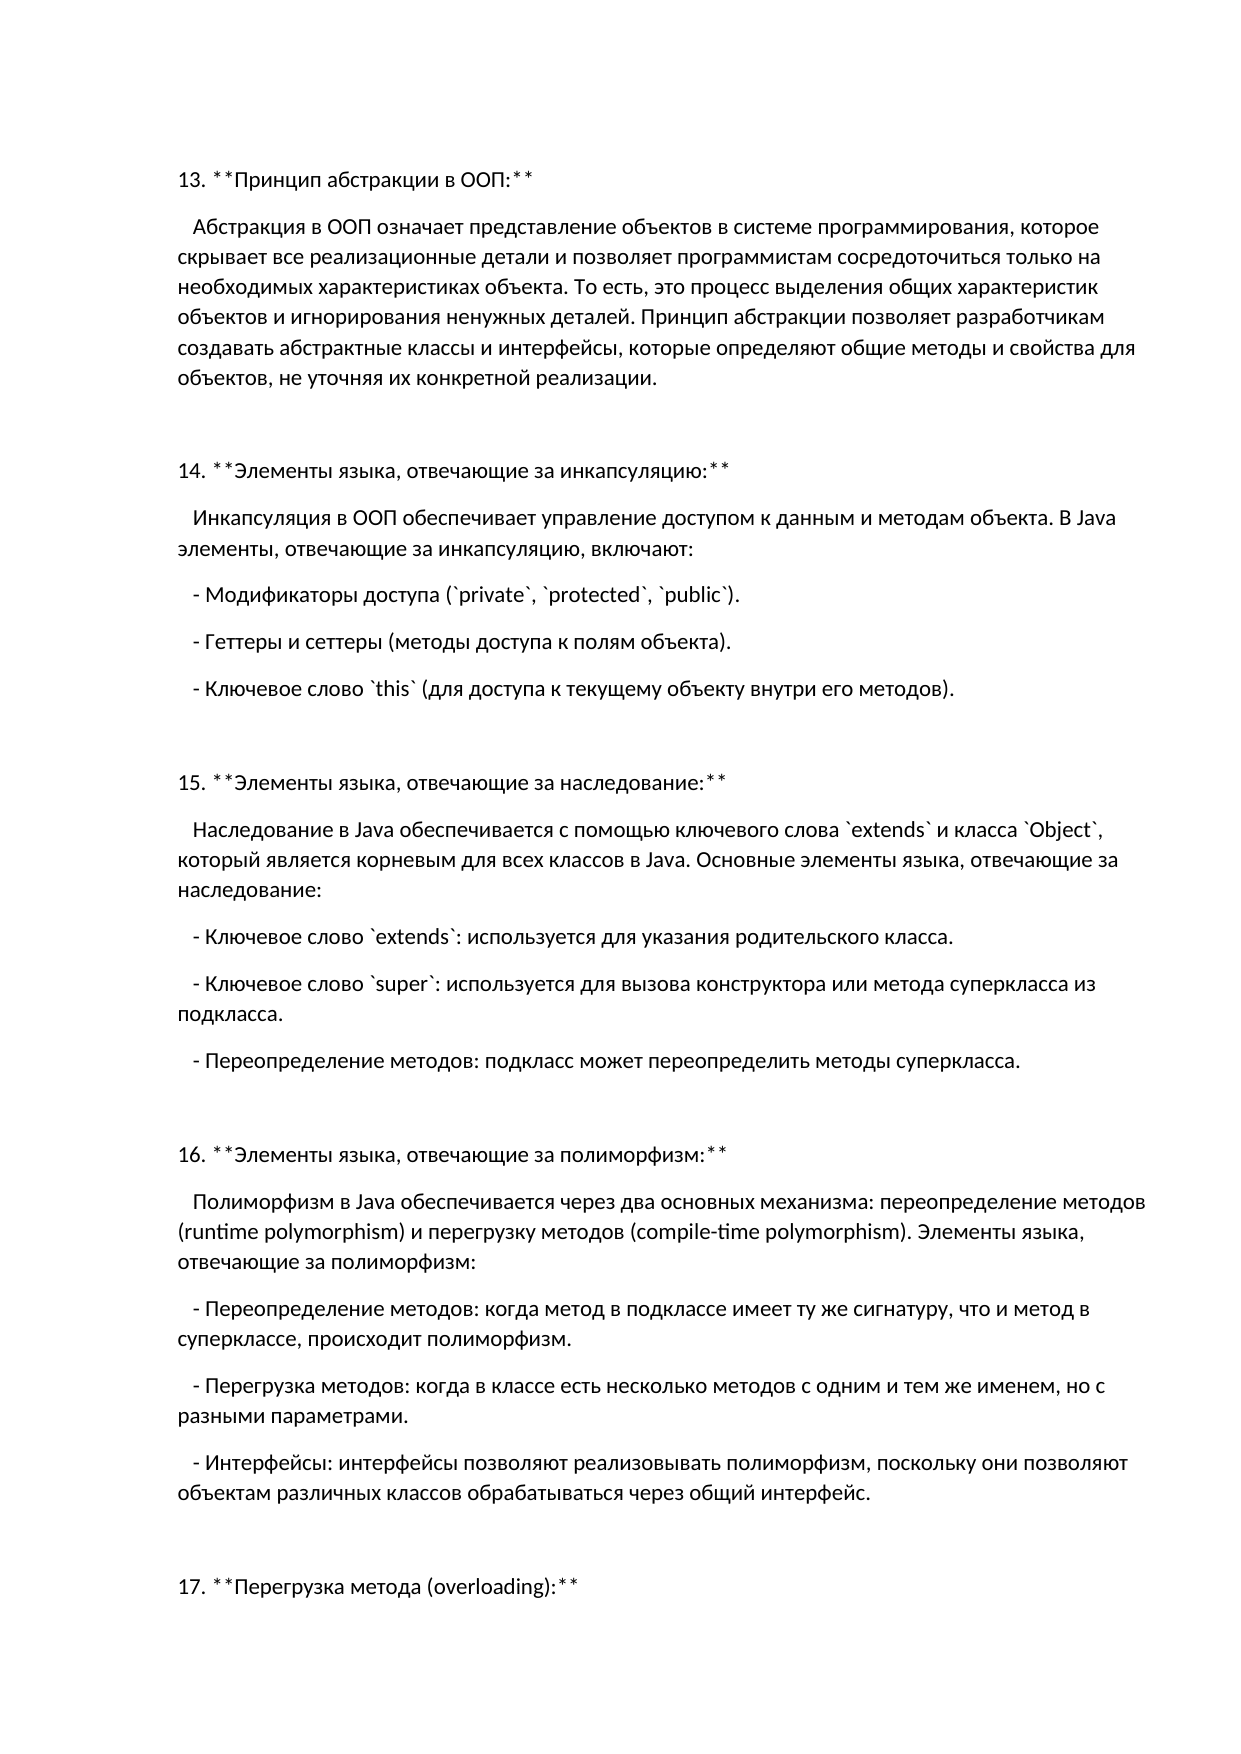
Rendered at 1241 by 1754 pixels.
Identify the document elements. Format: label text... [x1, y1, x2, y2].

text 13. **Принцип абстракции в ООП:** [177, 165, 1152, 193]
text - Ключевое слово `this` (для доступа к текущему объекту внутри его методов). [177, 674, 1152, 702]
text Инкапсуляция в ООП обеспечивает управление доступом к данным и методам объекта. В Java элементы, отвечающие за инкапсуляцию, включают: [177, 503, 1152, 562]
text Абстракция в ООП означает представление объектов в системе программирования, которое скрывает все реализационные детали и позволяет программистам сосредоточиться только на необходимых характеристиках объекта. То есть, это процесс выделения общих характеристик объектов и игнорирования ненужных деталей. Принцип абстракции позволяет разработчикам создавать абстрактные классы и интерфейсы, которые определяют общие методы и свойства для объектов, не уточняя их конкретной реализации. [177, 212, 1152, 391]
text 15. **Элементы языка, отвечающие за наследование:** [177, 768, 1152, 796]
text - Модификаторы доступа (`private`, `protected`, `public`). [177, 581, 1152, 609]
text - Интерфейсы: интерфейсы позволяют реализовывать полиморфизм, поскольку они позволяют объектам различных классов обрабатываться через общий интерфейс. [177, 1448, 1152, 1507]
text - Ключевое слово `super`: используется для вызова конструктора или метода суперкласса из подкласса. [177, 969, 1152, 1027]
text - Переопределение методов: подкласс может переопределить методы суперкласса. [177, 1046, 1152, 1074]
text Полиморфизм в Java обеспечивается через два основных механизма: переопределение методов (runtime polymorphism) и перегрузку методов (compile-time polymorphism). Элементы языка, отвечающие за полиморфизм: [177, 1187, 1152, 1275]
text 17. **Перегрузка метода (overloading):** [177, 1572, 1152, 1600]
text - Перегрузка методов: когда в классе есть несколько методов с одним и тем же именем, но с разными параметрами. [177, 1371, 1152, 1429]
text - Переопределение методов: когда метод в подклассе имеет ту же сигнатуру, что и метод в суперклассе, происходит полиморфизм. [177, 1294, 1152, 1352]
text - Ключевое слово `extends`: используется для указания родительского класса. [177, 922, 1152, 950]
text 16. **Элементы языка, отвечающие за полиморфизм:** [177, 1140, 1152, 1168]
text - Геттеры и сеттеры (методы доступа к полям объекта). [177, 627, 1152, 656]
text 14. **Элементы языка, отвечающие за инкапсуляцию:** [177, 457, 1152, 485]
text Наследование в Java обеспечивается с помощью ключевого слова `extends` и класса `Object`, который является корневым для всех классов в Java. Основные элементы языка, отвечающие за наследование: [177, 815, 1152, 903]
